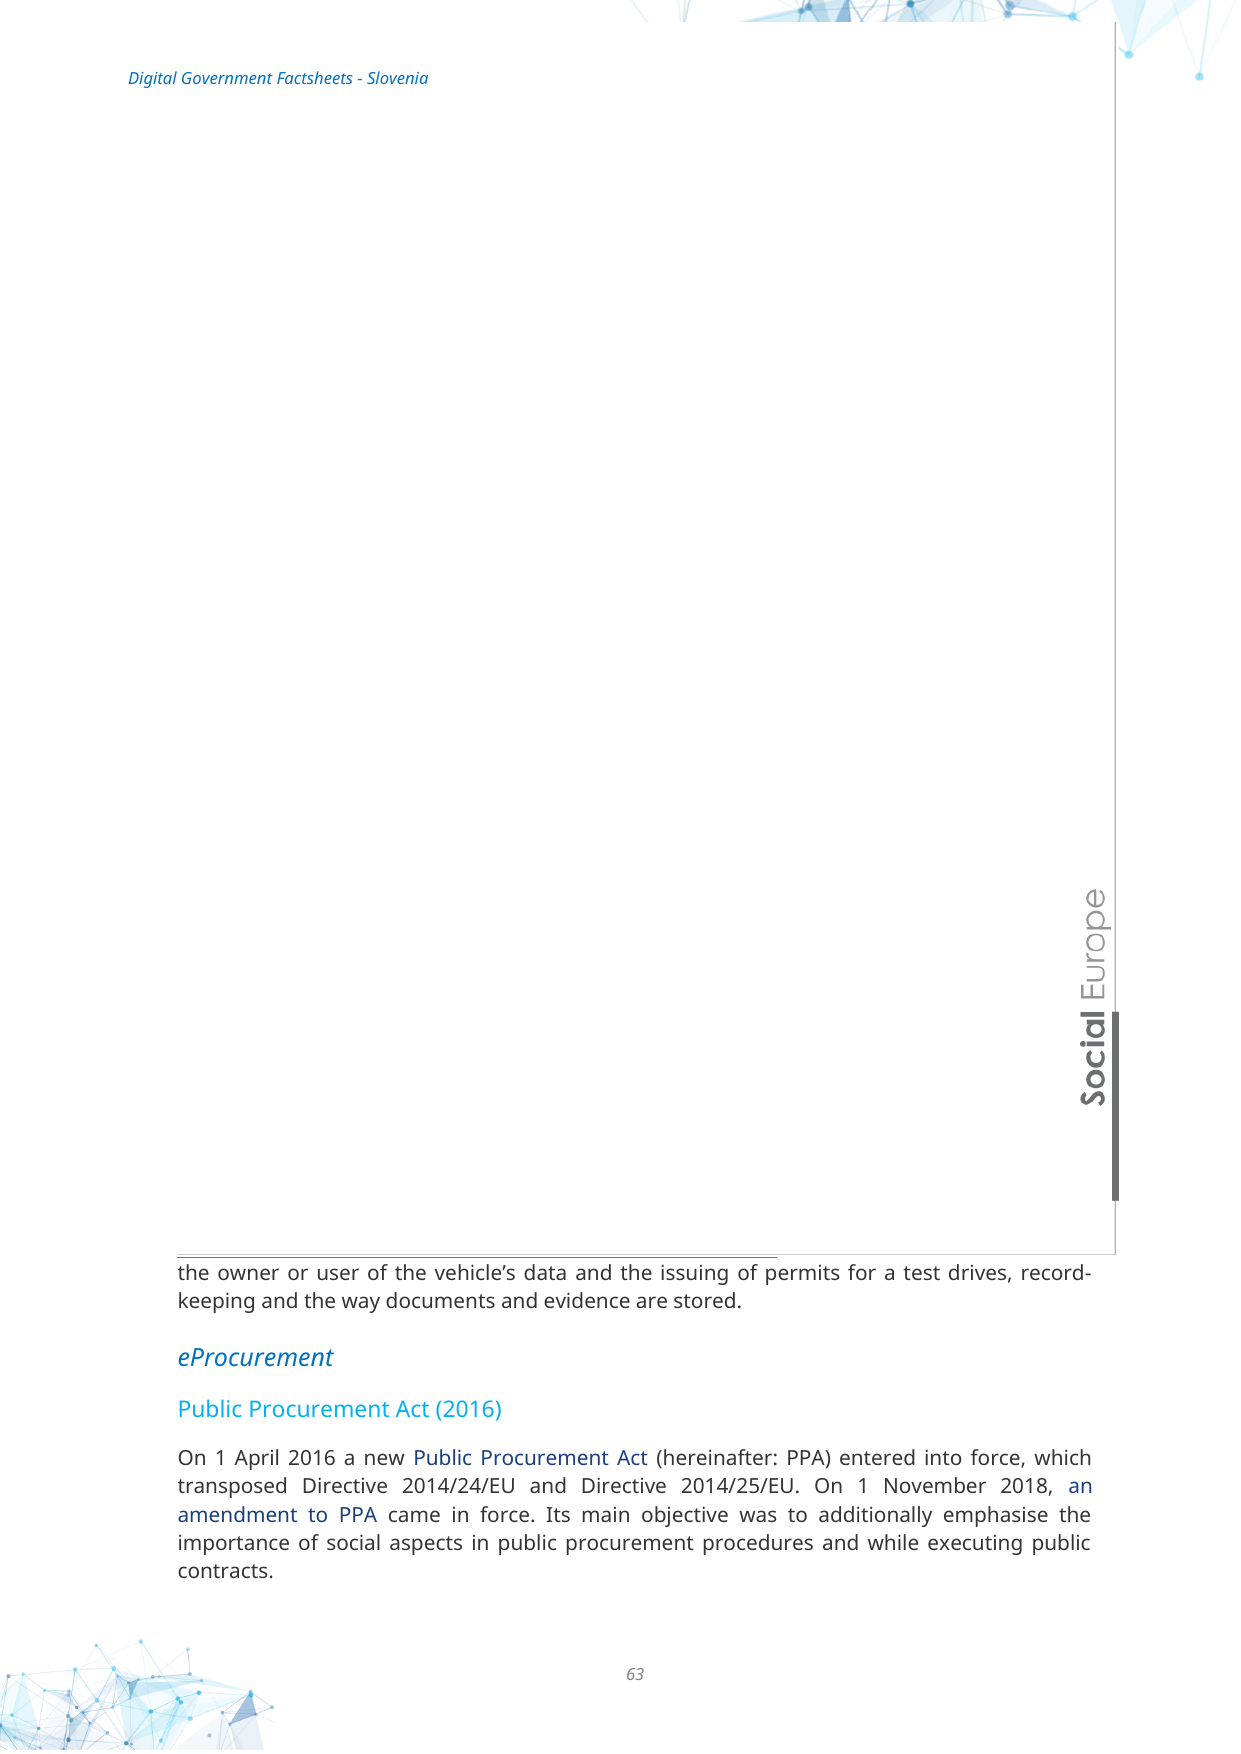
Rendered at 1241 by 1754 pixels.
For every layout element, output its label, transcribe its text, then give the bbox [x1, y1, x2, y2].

picture [177, 22, 1119, 1255]
subtitle eProcurement [177, 1340, 1092, 1374]
text On 1 April 2016 a new Public Procurement Act (hereinafter: PPA) entered into force, which transposed Directive 2014/24/EU and Directive 2014/25/EU. On 1 November 2018, an amendment to PPA came in force. Its main objective was to additionally emphasise the importance of social aspects in public procurement procedures and while executing public contracts. [177, 1443, 1092, 1585]
subtitle Public Procurement Act (2016) [177, 1393, 1092, 1424]
